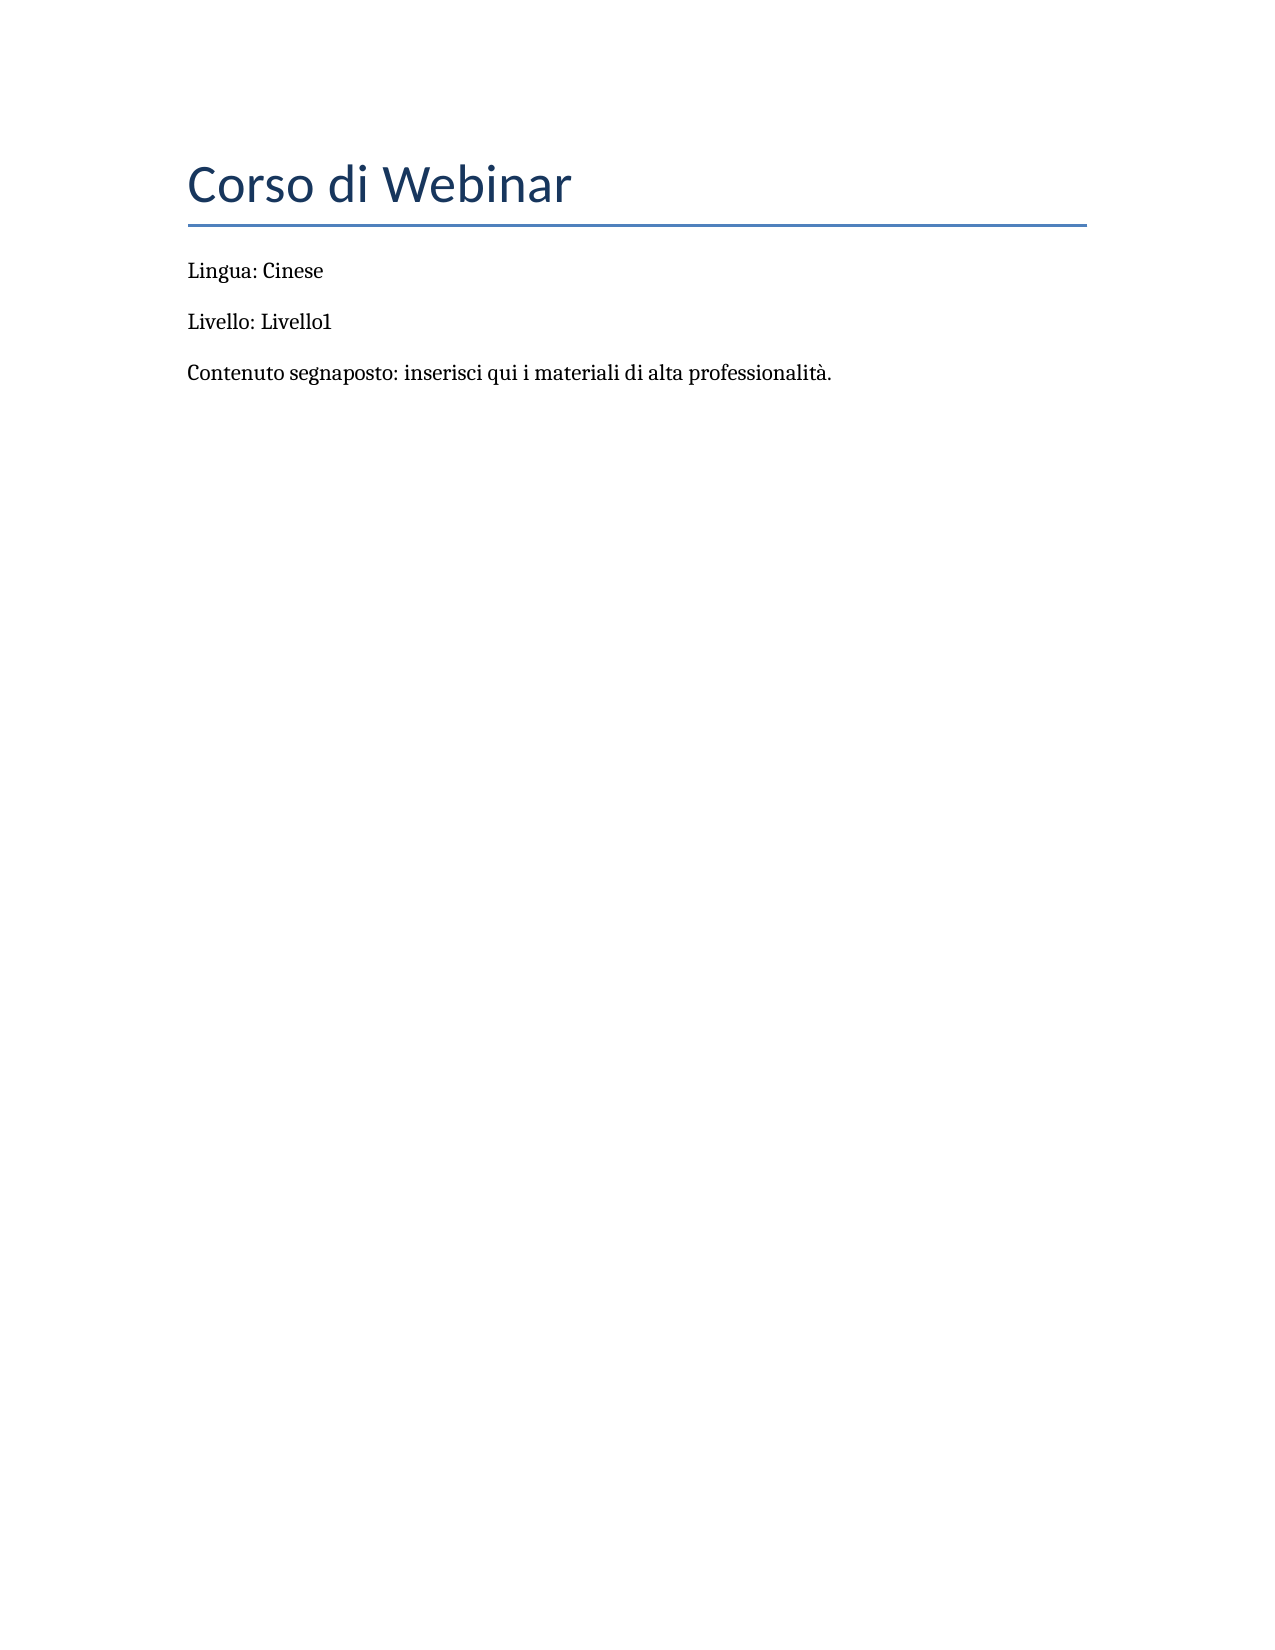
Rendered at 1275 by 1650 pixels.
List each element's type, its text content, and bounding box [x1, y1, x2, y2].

text Livello: Livello1 [187, 309, 1087, 335]
text Contenuto segnaposto: inserisci qui i materiali di alta professionalità. [187, 360, 1087, 386]
title Corso di Webinar [187, 150, 1087, 227]
text Lingua: Cinese [187, 258, 1087, 284]
